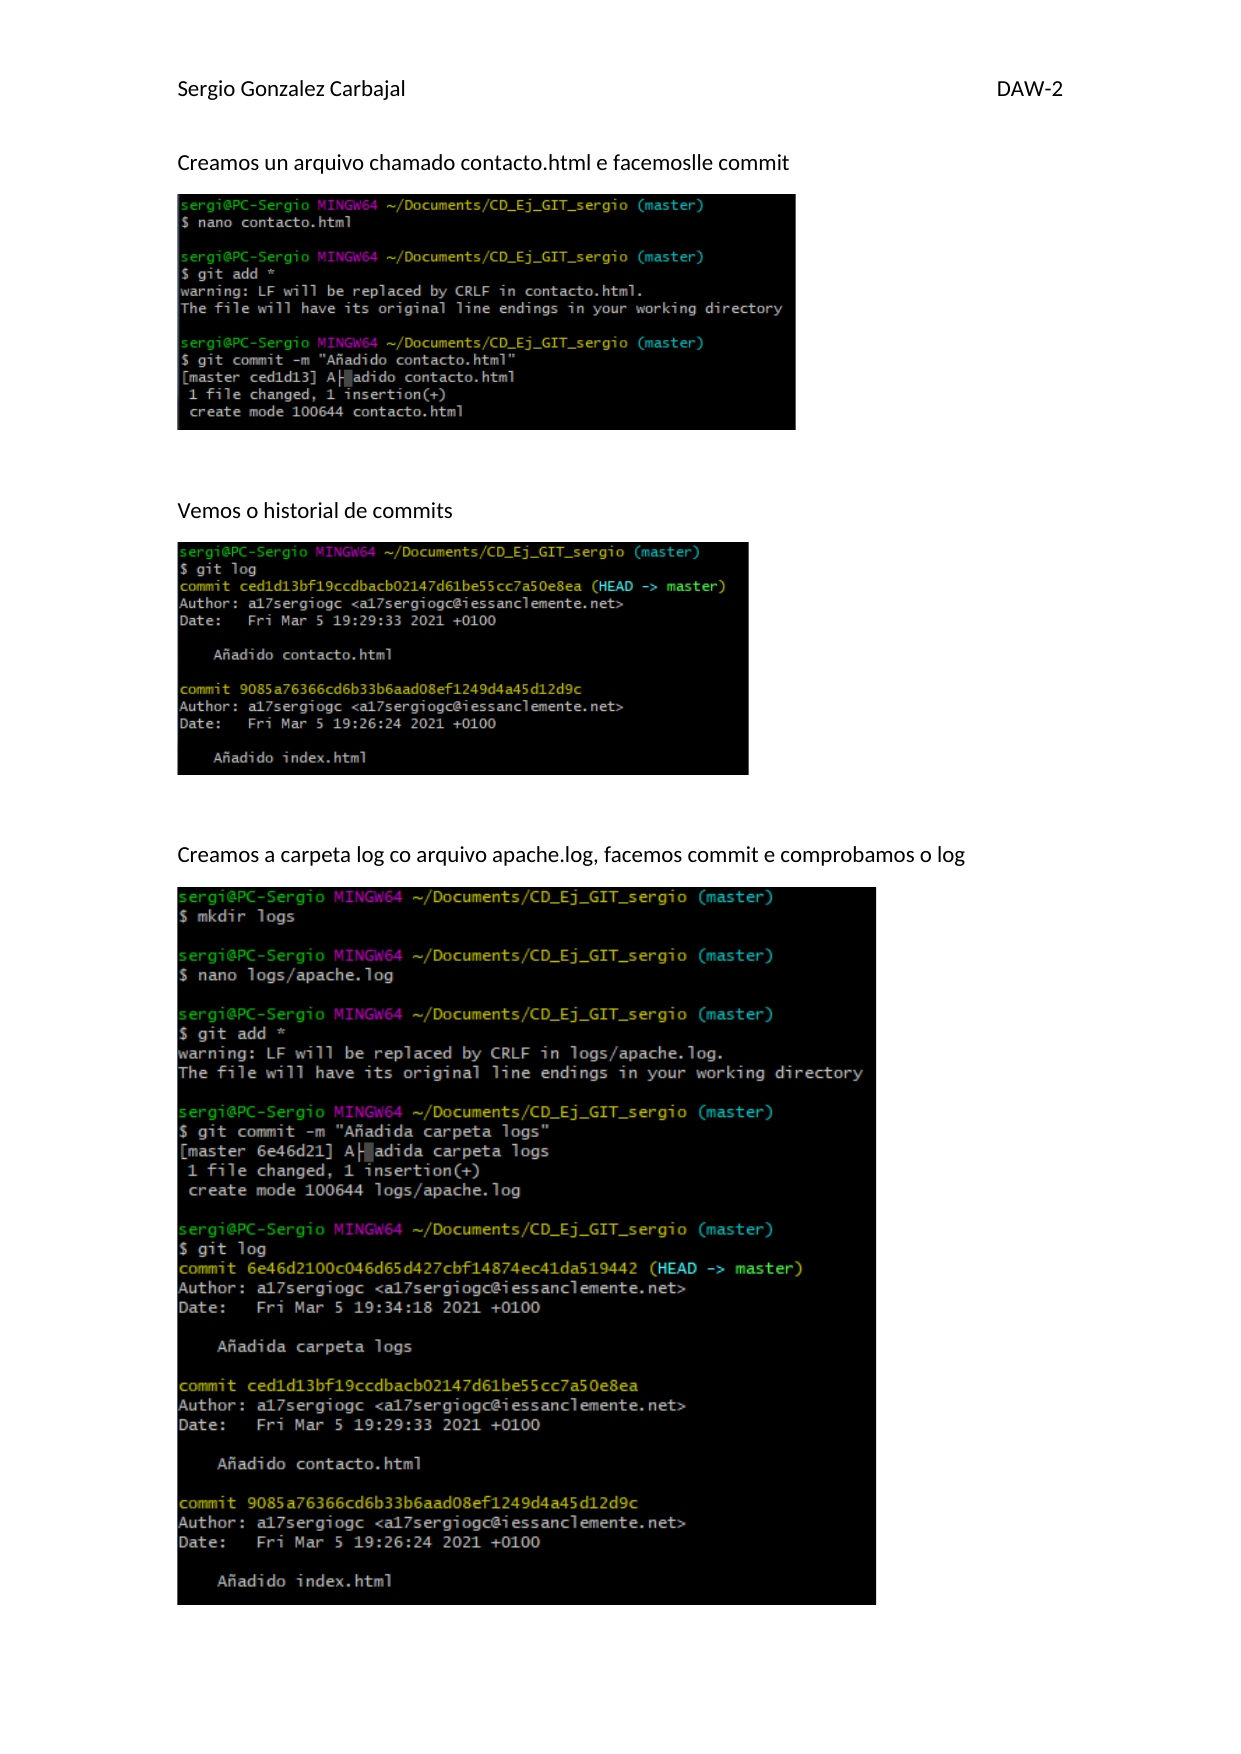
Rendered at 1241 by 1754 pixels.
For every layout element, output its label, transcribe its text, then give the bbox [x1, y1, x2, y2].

text Vemos o historial de commits [177, 496, 1063, 524]
picture [177, 542, 749, 775]
picture [177, 194, 796, 430]
text Creamos a carpeta log co arquivo apache.log, facemos commit e comprobamos o log [177, 840, 1063, 868]
picture [177, 887, 877, 1605]
text Creamos un arquivo chamado contacto.html e facemoslle commit [177, 148, 1063, 176]
